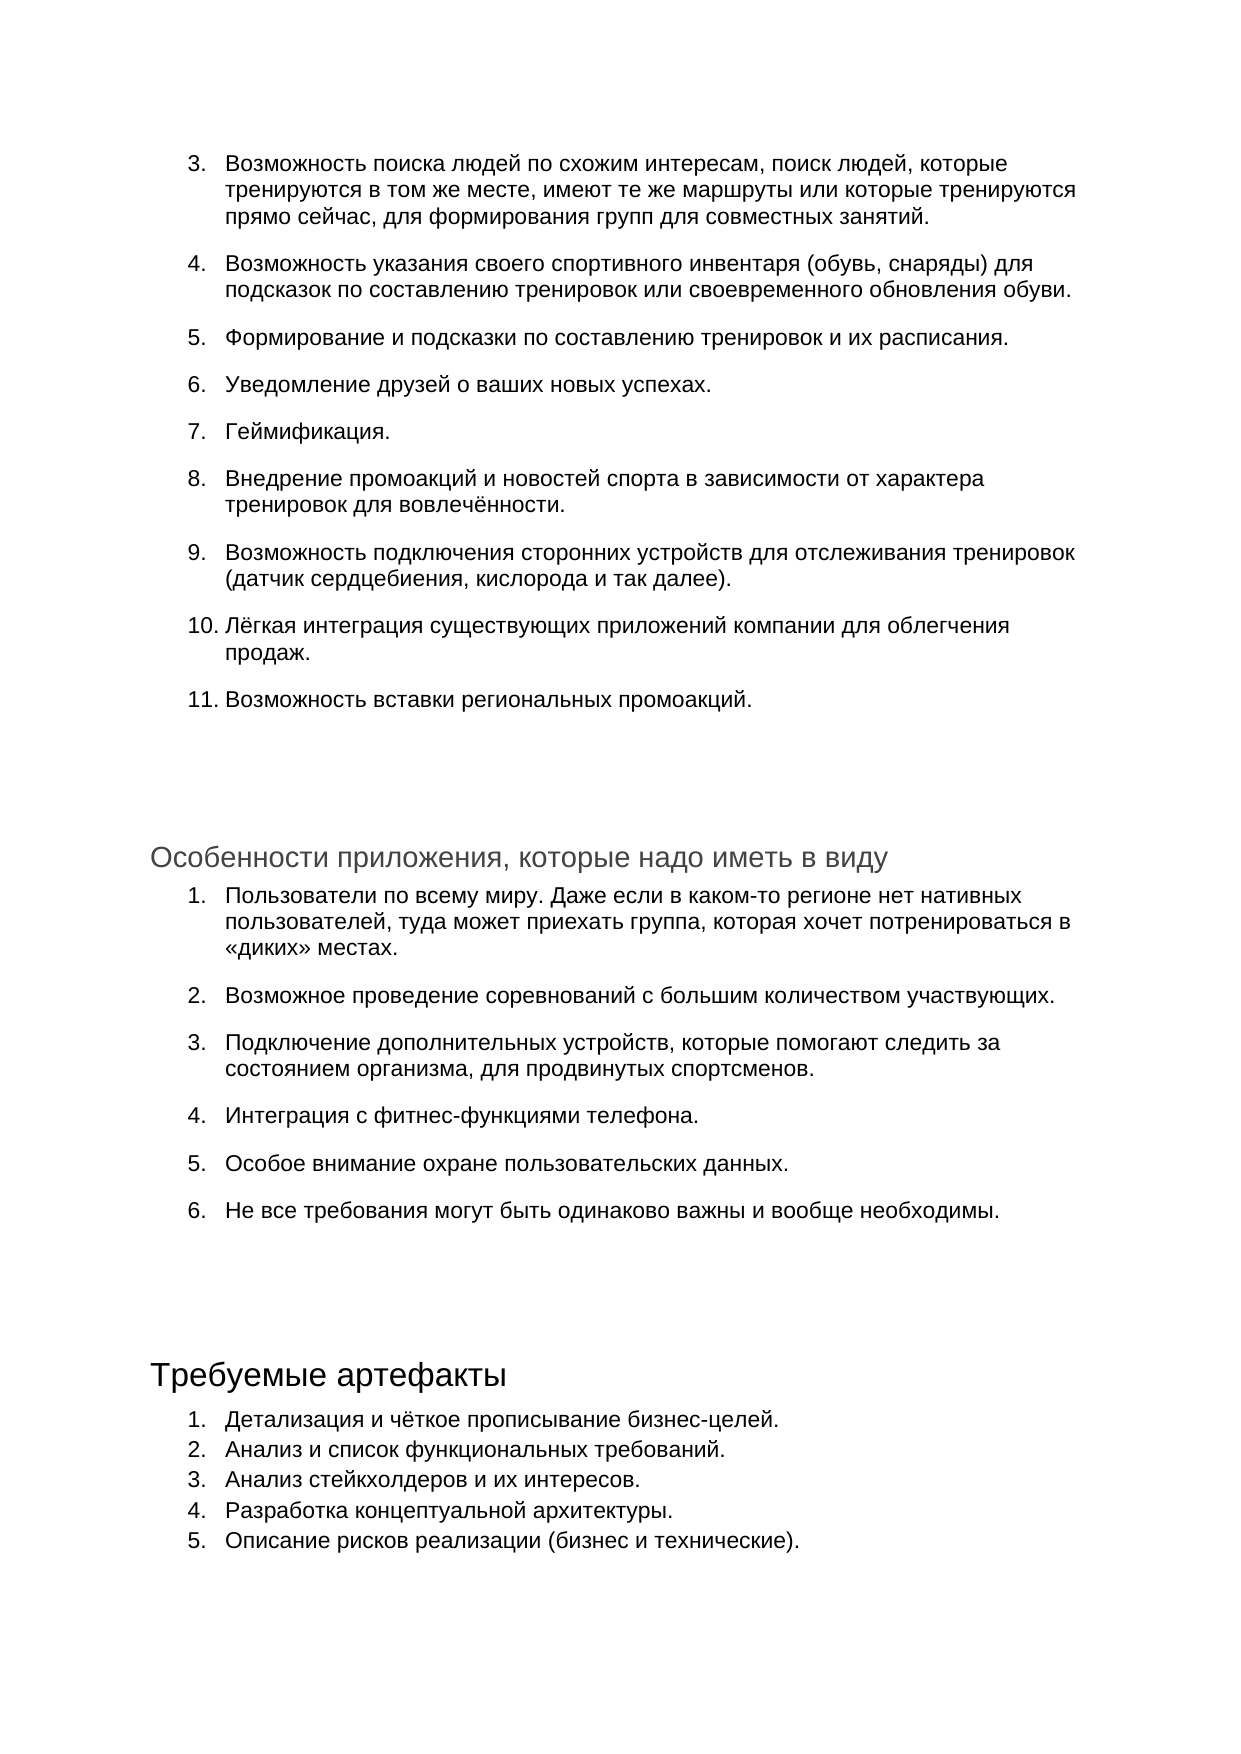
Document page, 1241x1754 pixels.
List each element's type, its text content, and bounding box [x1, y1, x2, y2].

list Геймификация. [187, 418, 1090, 444]
list Формирование и подсказки по составлению тренировок и их расписания. [187, 323, 1090, 350]
list Не все требования могут быть одинаково важны и вообще необходимы. [187, 1197, 1090, 1223]
list Возможность подключения сторонних устройств для отслеживания тренировок (датчик сердцебиения, кислорода и так далее). [187, 538, 1090, 591]
list Возможность поиска людей по схожим интересам, поиск людей, которые тренируются в том же месте, имеют те же маршруты или которые тренируются прямо сейчас, для формирования групп для совместных занятий. [187, 150, 1090, 229]
list Лёгкая интеграция существующих приложений компании для облегчения продаж. [187, 612, 1090, 665]
list Описание рисков реализации (бизнес и технические). [187, 1527, 1090, 1553]
list Внедрение промоакций и новостей спорта в зависимости от характера тренировок для вовлечённости. [187, 465, 1090, 518]
list Детализация и чёткое прописывание бизнес-целей. [187, 1406, 1090, 1432]
list Пользователи по всему миру. Даже если в каком-то регионе нет нативных пользователей, туда может приехать группа, которая хочет потренироваться в «диких» местах. [187, 882, 1090, 961]
list Возможное проведение соревнований с большим количеством участвующих. [187, 982, 1090, 1008]
subtitle Особенности приложения, которые надо иметь в виду [150, 840, 1090, 873]
list Анализ и список функциональных требований. [187, 1436, 1090, 1462]
list Интеграция с фитнес-функциями телефона. [187, 1102, 1090, 1129]
list Возможность указания своего спортивного инвентаря (обувь, снаряды) для подсказок по составлению тренировок или своевременного обновления обуви. [187, 250, 1090, 303]
list Подключение дополнительных устройств, которые помогают следить за состоянием организма, для продвинутых спортсменов. [187, 1029, 1090, 1081]
list Анализ стейкхолдеров и их интересов. [187, 1466, 1090, 1493]
list Уведомление друзей о ваших новых успехах. [187, 371, 1090, 397]
list Возможность вставки региональных промоакций. [187, 686, 1090, 712]
list Разработка концептуальной архитектуры. [187, 1497, 1090, 1523]
subtitle Требуемые артефакты [150, 1355, 1090, 1393]
list Особое внимание охране пользовательских данных. [187, 1149, 1090, 1176]
